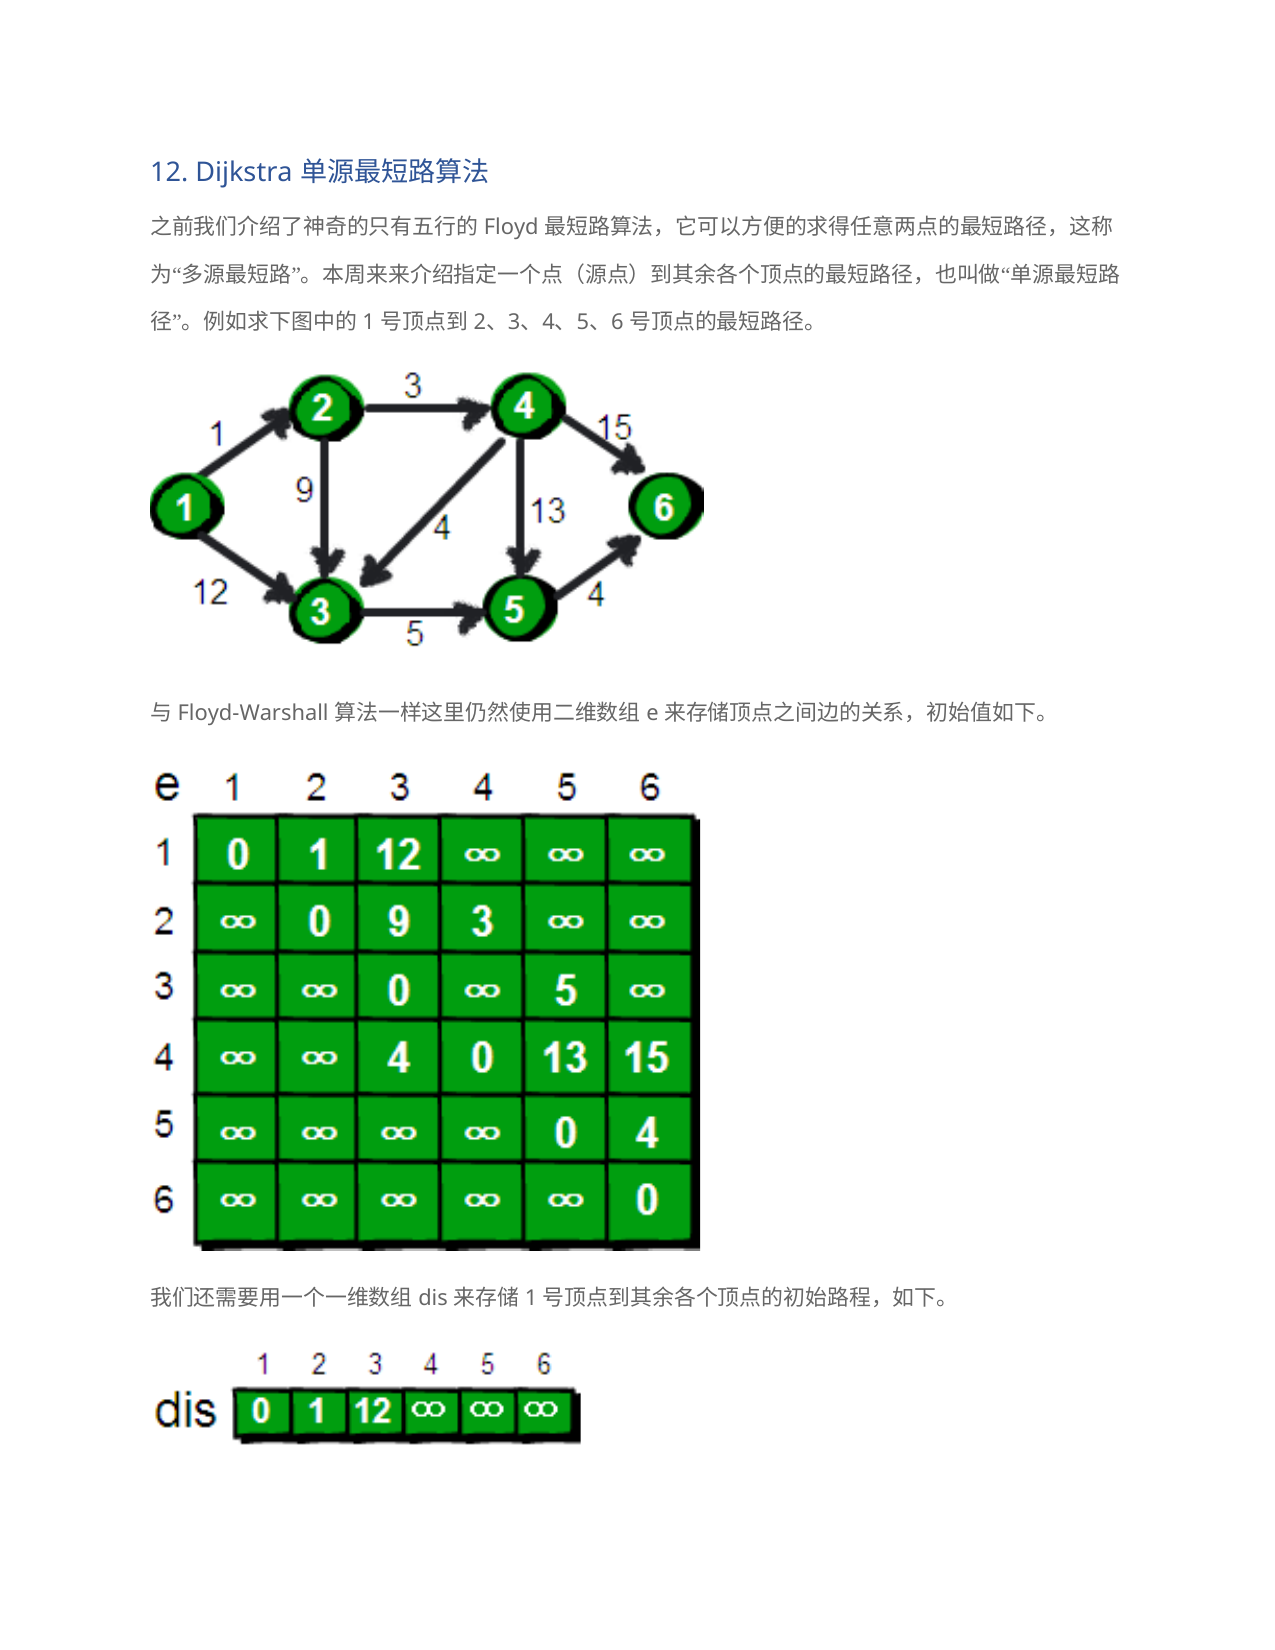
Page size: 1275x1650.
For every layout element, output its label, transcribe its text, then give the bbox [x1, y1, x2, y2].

subtitle 12. Dijkstra 单源最短路算法 [150, 150, 1125, 189]
text 与 Floyd-Warshall 算法一样这里仍然使用二维数组 e 来存储顶点之间边的关系，初始值如下。 [150, 695, 1125, 727]
text 我们还需要用一个一维数组 dis 来存储 1 号顶点到其余各个顶点的初始路程，如下。 [150, 1280, 1125, 1312]
text 之前我们介绍了神奇的只有五行的 Floyd 最短路算法，它可以方便的求得任意两点的最短路径，这称为“多源最短路”。本周来来介绍指定一个点（源点）到其余各个顶点的最短路径，也叫做“单源最短路径”。例如求下图中的 1 号顶点到 2、3、4、5、6 号顶点的最短路径。 [150, 209, 1125, 336]
picture [150, 367, 704, 665]
picture [150, 758, 700, 1251]
picture [150, 1343, 581, 1453]
